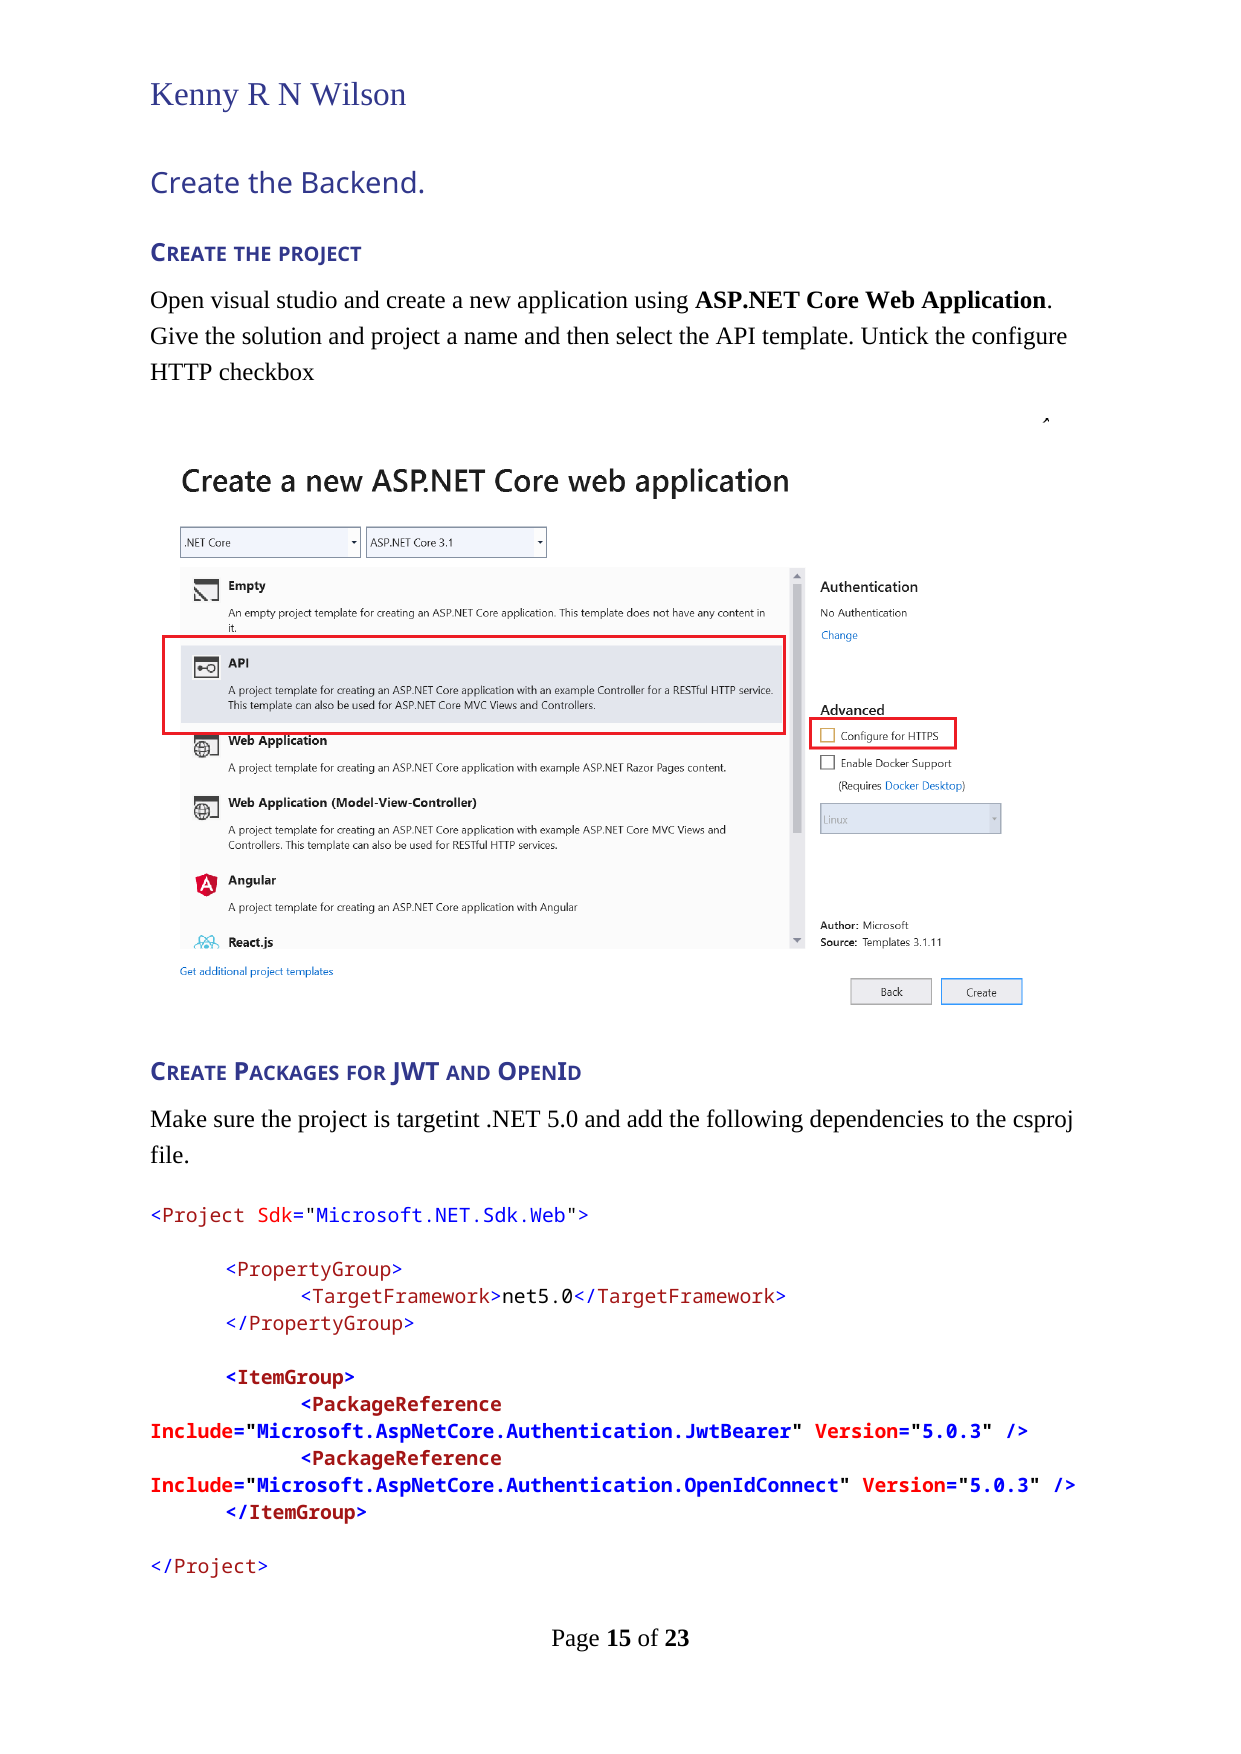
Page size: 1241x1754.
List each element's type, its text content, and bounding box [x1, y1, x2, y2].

text <PropertyGroup> [150, 1255, 1090, 1282]
text <PackageReference Include="Microsoft.AspNetCore.Authentication.OpenIdConnect" Version="5.0.3" /> [150, 1444, 1090, 1498]
text </ItemGroup> [150, 1498, 1090, 1525]
picture [150, 418, 1090, 1022]
text <Project Sdk="Microsoft.NET.Sdk.Web"> [150, 1201, 1090, 1228]
text <PackageReference Include="Microsoft.AspNetCore.Authentication.JwtBearer" Version="5.0.3" /> [150, 1390, 1090, 1444]
text <ItemGroup> [150, 1363, 1090, 1390]
subtitle Create the project [150, 234, 1090, 268]
text Make sure the project is targetint .NET 5.0 and add the following dependencies to the csproj file. [150, 1104, 1090, 1169]
text Open visual studio and create a new application using ASP.NET Core Web Application. Give the solution and project a name and then select the API template. Untick the configure HTTP checkbox [150, 286, 1090, 386]
text </PropertyGroup> [150, 1309, 1090, 1336]
subtitle Create Packages for JWT and OpenId [150, 1053, 1090, 1087]
text <TargetFramework>net5.0</TargetFramework> [150, 1282, 1090, 1309]
text </Project> [150, 1552, 1090, 1579]
subtitle Create the Backend. [150, 162, 1090, 202]
